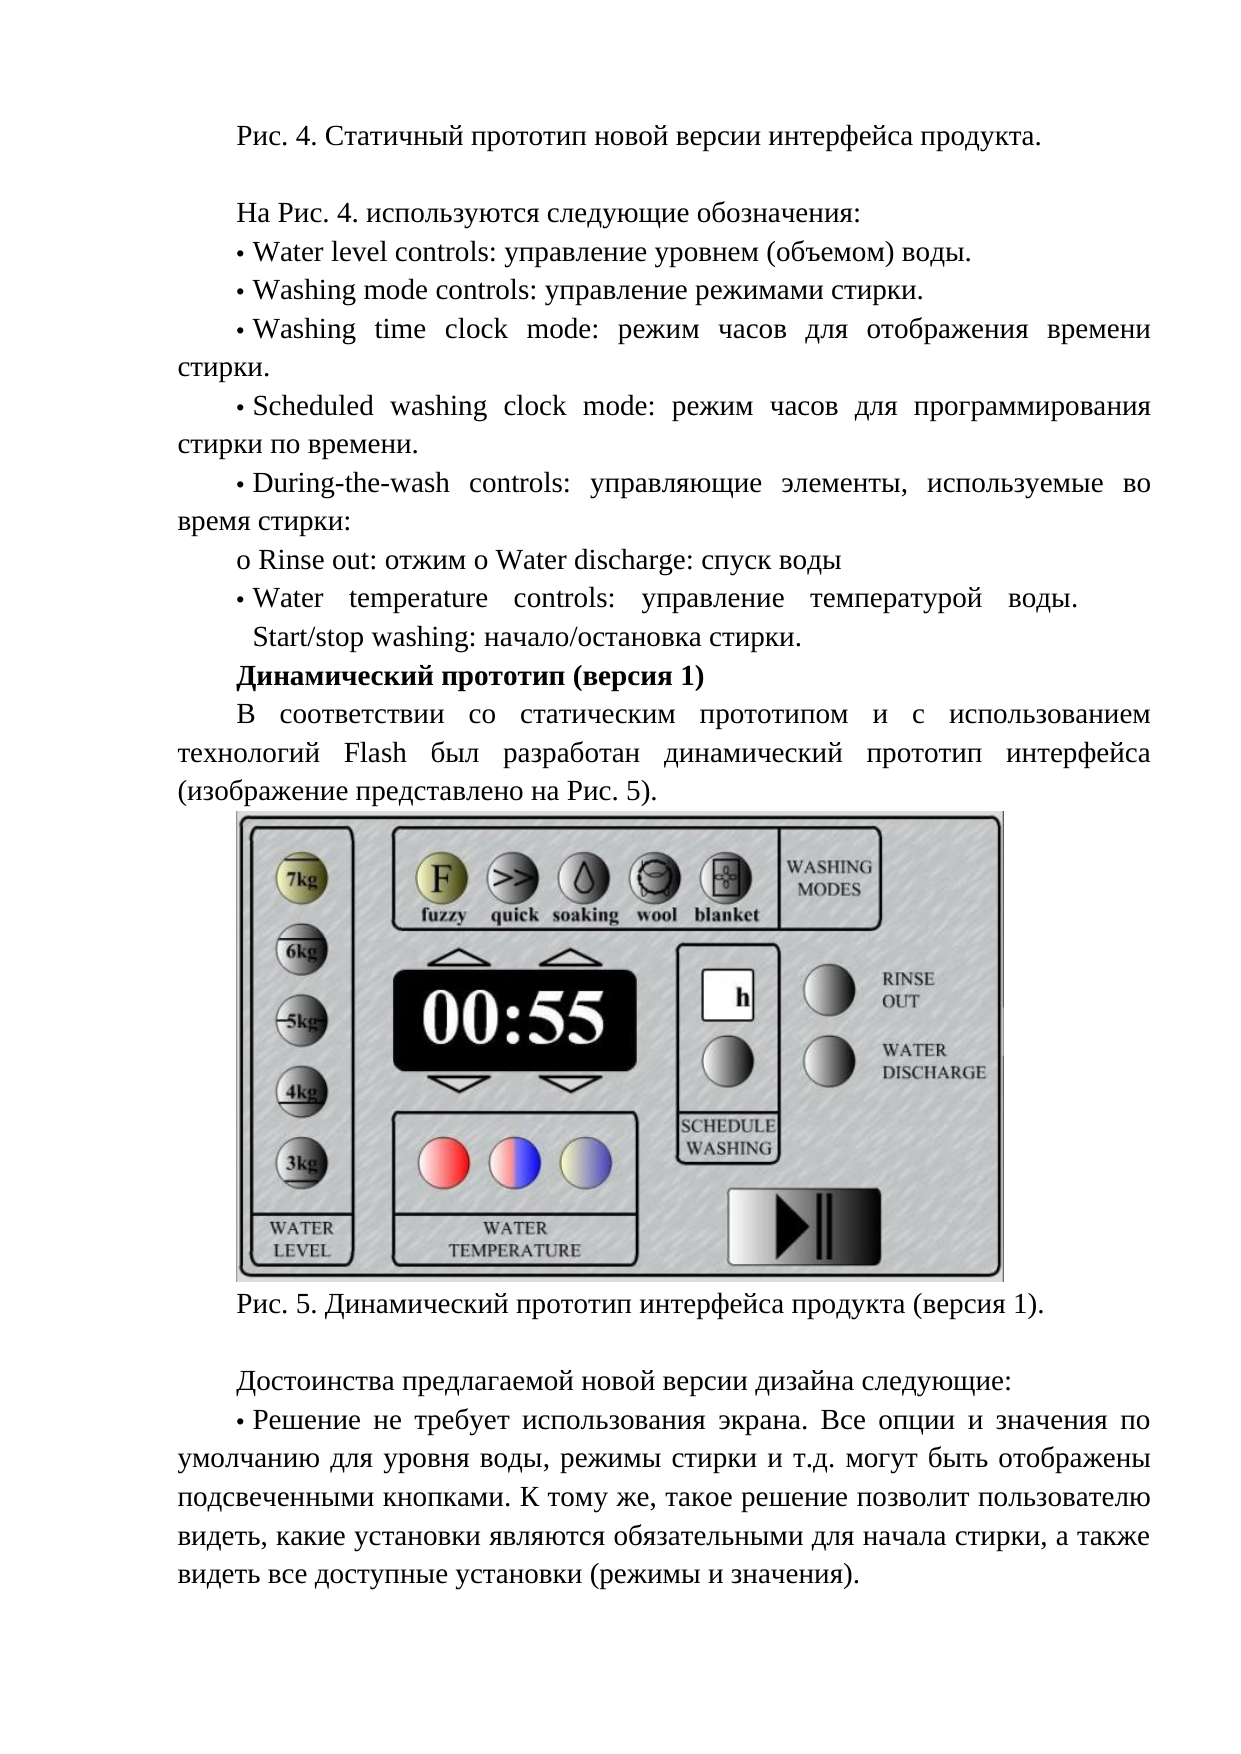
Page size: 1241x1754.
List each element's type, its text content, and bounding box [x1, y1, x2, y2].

text Динамический прототип (версия 1) [177, 658, 1152, 691]
picture [236, 811, 1004, 1282]
text Рис. 5. Динамический прототип интерфейса продукта (версия 1). [177, 1286, 1152, 1320]
text На Рис. 4. используются следующие обозначения: [177, 195, 1152, 229]
list Решение не требует использования экрана. Все опции и значения по умолчанию для уровня воды, режимы стирки и т.д. могут быть отображены подсвеченными кнопками. К тому же, такое решение позволит пользователю видеть, какие установки являются обязательными для начала стирки, а также видеть все доступные установки (режимы и значения). [177, 1402, 1152, 1590]
list Washing time clock mode: режим часов для отображения времени стирки. [177, 311, 1152, 383]
text Достоинства предлагаемой новой версии дизайна следующие: [177, 1363, 1152, 1397]
text Рис. 4. Статичный прототип новой версии интерфейса продукта. [177, 118, 1152, 152]
text В соответствии со статическим прототипом и с использованием технологий Flash был разработан динамический прототип интерфейса (изображение представлено на Рис. 5). [177, 696, 1152, 807]
list Water level controls: управление уровнем (объемом) воды. [177, 234, 1152, 267]
list Scheduled washing clock mode: режим часов для программирования стирки по времени. [177, 388, 1152, 460]
list During-the-wash controls: управляющие элементы, используемые во время стирки: [177, 465, 1152, 537]
text o Rinse out: отжим o Water discharge: спуск воды [177, 542, 1152, 576]
list Washing mode controls: управление режимами стирки. [177, 272, 1152, 306]
list Water temperature controls: управление температурой воды.  Start/stop washing: начало/остановка стирки. [177, 581, 1152, 653]
